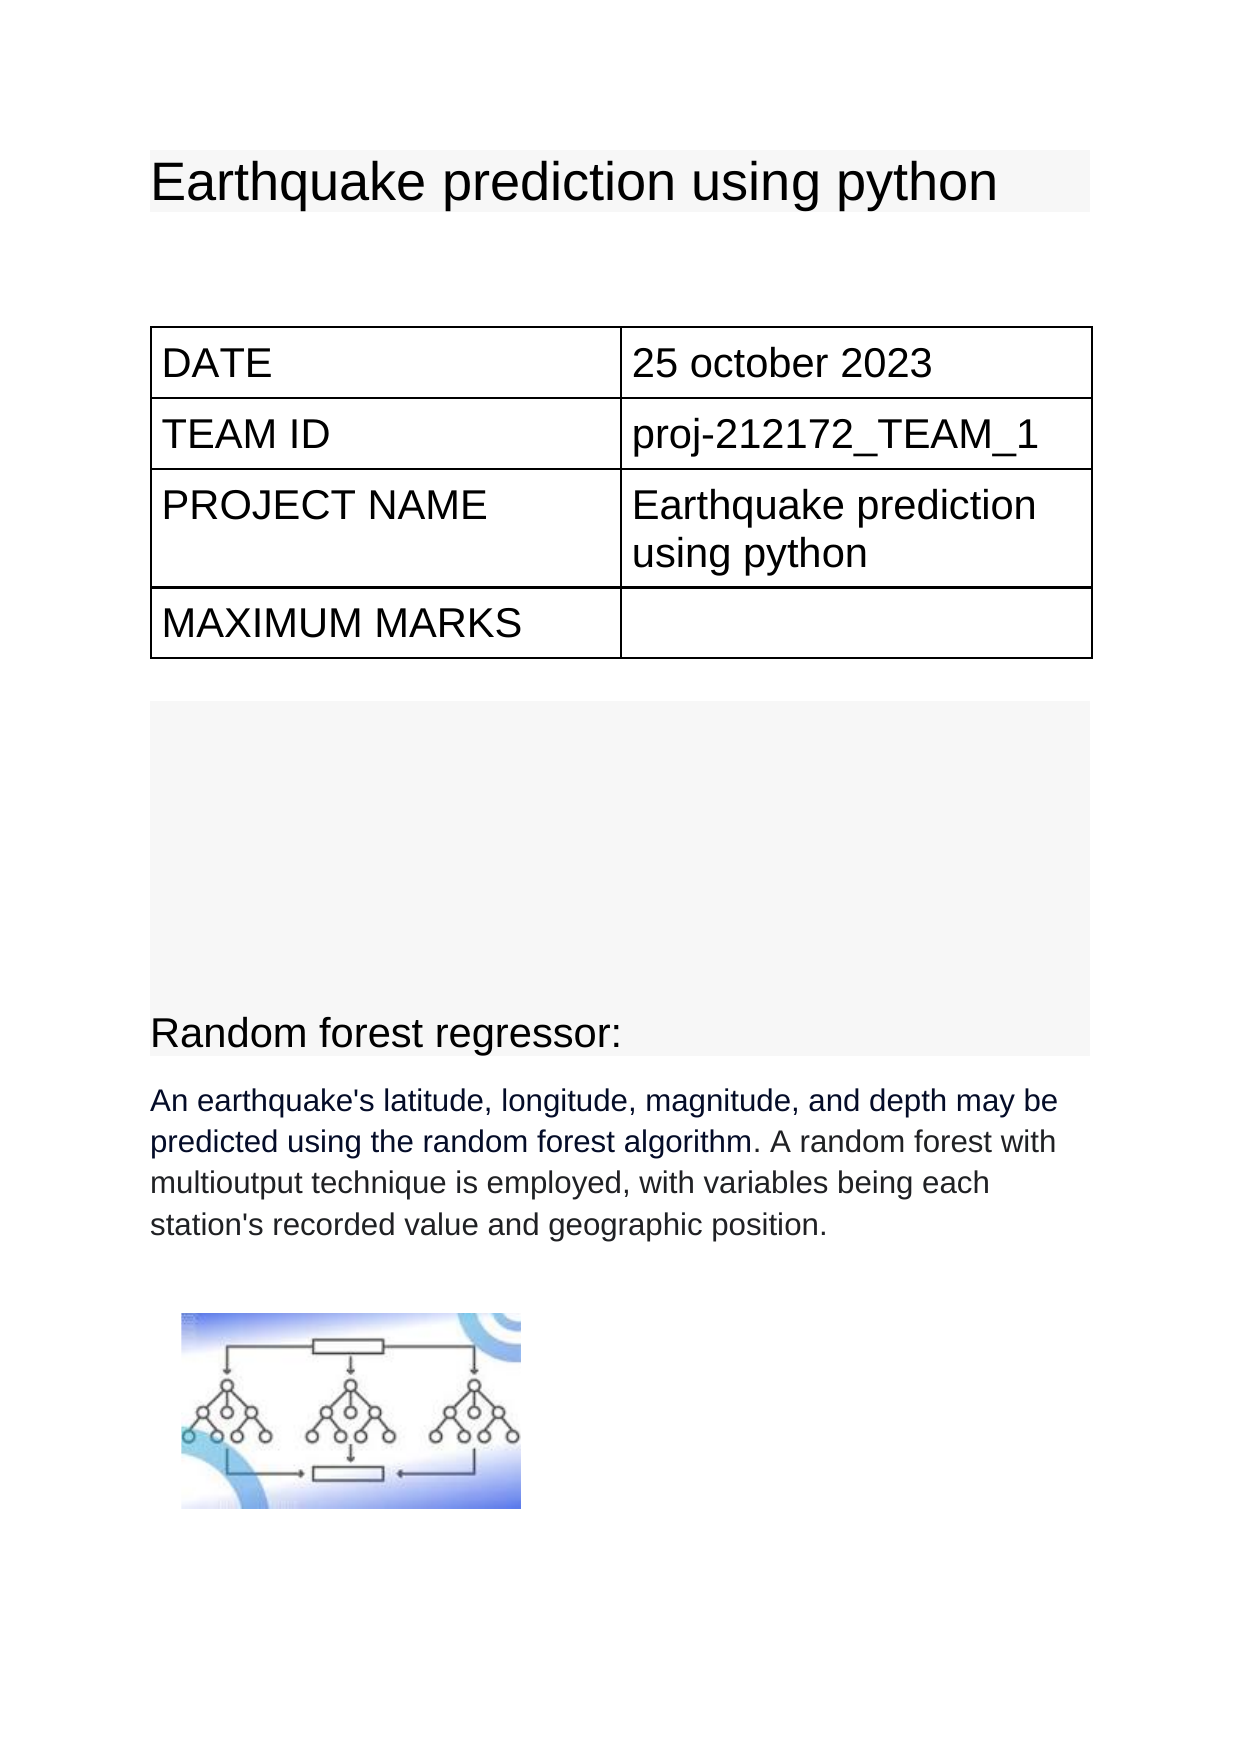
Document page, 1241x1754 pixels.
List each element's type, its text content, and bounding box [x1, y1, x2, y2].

table_cell Earthquake prediction using python [622, 470, 1091, 586]
subtitle Random forest regressor: [150, 1008, 1090, 1056]
table_cell PROJECT NAME [152, 470, 620, 586]
table_header DATE [152, 328, 620, 397]
table_cell TEAM ID [152, 399, 620, 468]
table_header 25 october 2023 [622, 328, 1091, 397]
table_cell proj-212172_TEAM_1 [622, 399, 1091, 468]
picture [181, 1313, 521, 1509]
table_cell MAXIMUM MARKS [152, 589, 620, 657]
text An earthquake's latitude, longitude, magnitude, and depth may be predicted using the random forest algorithm. A random forest with multioutput technique is employed, with variables being each station's recorded value and geographic position. [150, 1082, 1090, 1241]
title Earthquake prediction using python [150, 150, 1090, 212]
table_cell [622, 589, 1091, 657]
